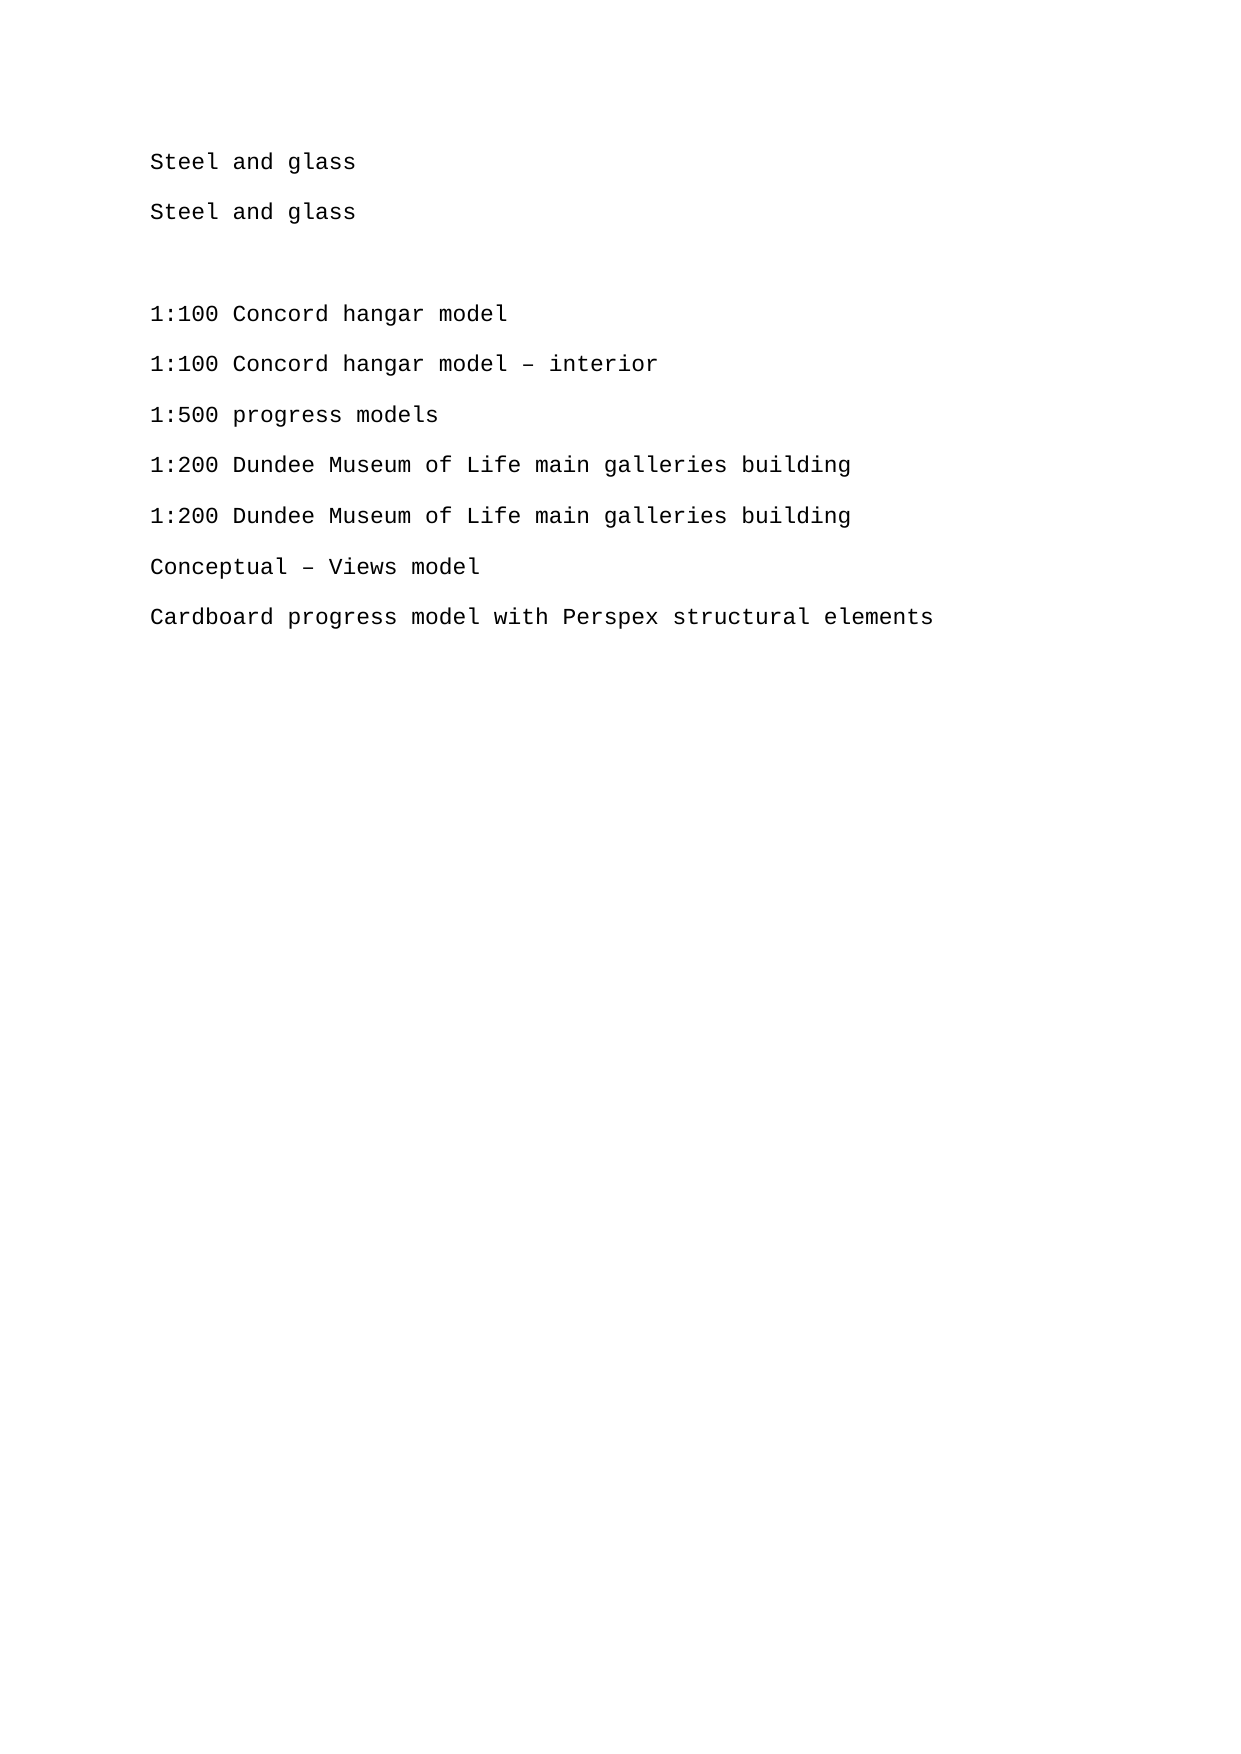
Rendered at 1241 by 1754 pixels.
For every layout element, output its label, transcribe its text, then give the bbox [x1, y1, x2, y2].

text 1:200 Dundee Museum of Life main galleries building [150, 454, 1090, 480]
text Conceptual – Views model [150, 555, 1090, 581]
text 1:100 Concord hangar model [150, 302, 1090, 328]
text Steel and glass [150, 150, 1090, 176]
text Cardboard progress model with Perspex structural elements [150, 606, 1090, 632]
text Steel and glass [150, 201, 1090, 227]
text 1:100 Concord hangar model – interior [150, 352, 1090, 378]
text 1:500 progress models [150, 403, 1090, 429]
text 1:200 Dundee Museum of Life main galleries building [150, 504, 1090, 530]
